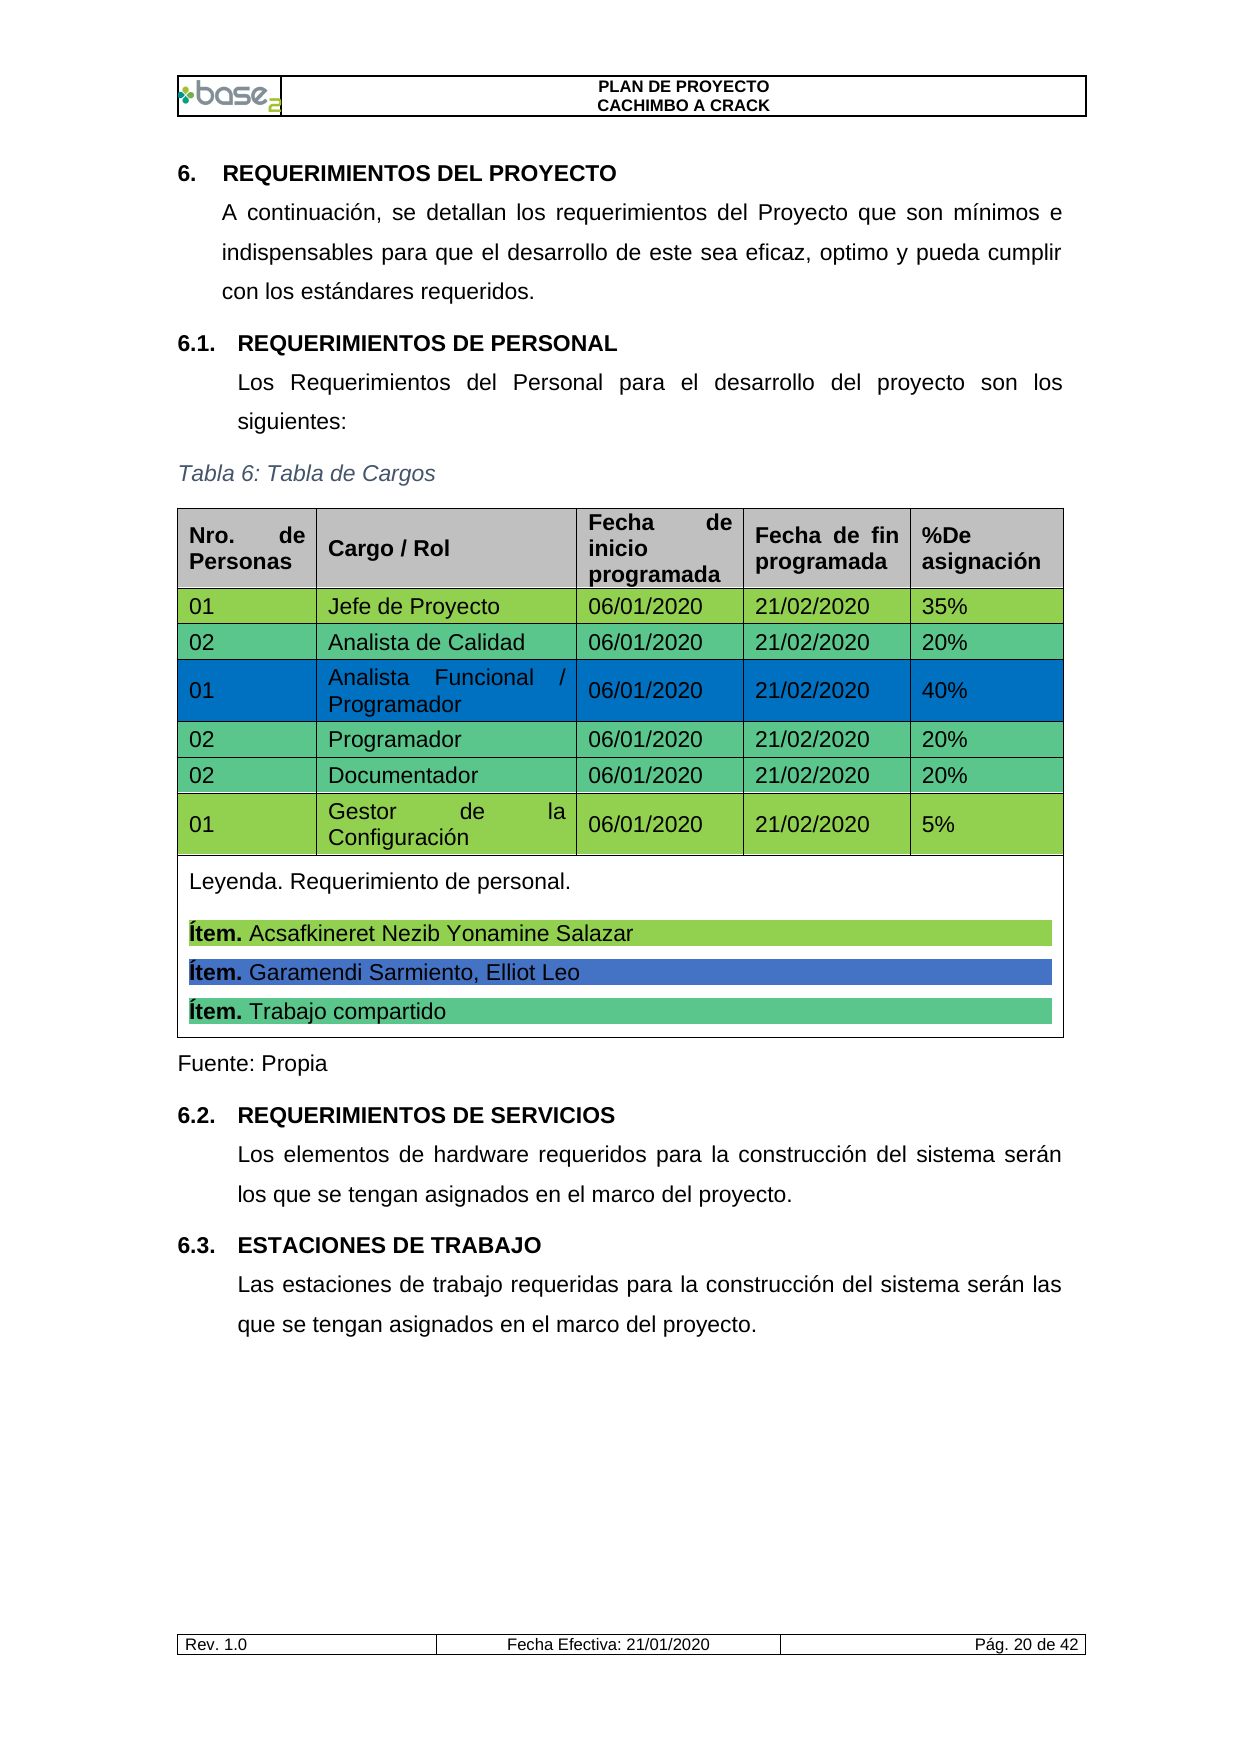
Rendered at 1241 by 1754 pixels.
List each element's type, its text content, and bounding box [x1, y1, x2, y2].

table_cell 40% [911, 660, 1063, 721]
table_cell Gestor de la Configuración [317, 794, 576, 854]
text Los Requerimientos del Personal para el desarrollo del proyecto son los siguientes: [237, 369, 1063, 434]
subtitle REQUERIMIENTOS DEL PROYECTO [177, 160, 1063, 186]
table_cell 02 [178, 722, 316, 757]
subtitle REQUERIMIENTOS DE PERSONAL [177, 330, 1063, 356]
table_cell 21/02/2020 [744, 722, 910, 757]
table_header Fecha de inicio programada [577, 509, 743, 587]
table_cell 21/02/2020 [744, 589, 910, 623]
table_header Cargo / Rol [317, 509, 576, 587]
table_cell 01 [178, 794, 316, 854]
table_cell 01 [178, 589, 316, 623]
table_cell Analista de Calidad [317, 624, 576, 659]
table_cell 21/02/2020 [744, 624, 910, 659]
table_cell 06/01/2020 [577, 758, 743, 792]
table_cell Documentador [317, 758, 576, 792]
table_cell 06/01/2020 [577, 722, 743, 757]
text A continuación, se detallan los requerimientos del Proyecto que son mínimos e indispensables para que el desarrollo de este sea eficaz, optimo y pueda cumplir con los estándares requeridos. [222, 199, 1063, 304]
table_cell 06/01/2020 [577, 624, 743, 659]
picture [177, 80, 282, 112]
subtitle ESTACIONES DE TRABAJO [177, 1232, 1063, 1259]
table_cell 20% [911, 758, 1063, 792]
table_cell 35% [911, 589, 1063, 623]
table_cell Jefe de Proyecto [317, 589, 576, 623]
table_cell Programador [317, 722, 576, 757]
table_cell 20% [911, 624, 1063, 659]
text Tabla 6: Tabla de Cargos [177, 460, 1063, 487]
table_cell 06/01/2020 [577, 589, 743, 623]
subtitle REQUERIMIENTOS DE SERVICIOS [177, 1102, 1063, 1128]
table_cell 20% [911, 722, 1063, 757]
table_header Nro. de Personas [178, 509, 316, 587]
table_cell 02 [178, 758, 316, 792]
text Las estaciones de trabajo requeridas para la construcción del sistema serán las que se tengan asignados en el marco del proyecto. [237, 1271, 1063, 1337]
table_cell Leyenda. Requerimiento de personal. Ítem. Acsafkineret Nezib Yonamine Salazar Ítem. Garamendi Sarmiento, Elliot Leo Ítem. Trabajo compartido [178, 856, 1063, 1037]
table_cell 21/02/2020 [744, 758, 910, 792]
table_cell 5% [911, 794, 1063, 854]
table_cell 06/01/2020 [577, 660, 743, 721]
text Fuente: Propia [177, 1050, 1063, 1077]
table_cell 01 [178, 660, 316, 721]
table_header %De asignación [911, 509, 1063, 587]
table_cell Analista Funcional / Programador [317, 660, 576, 721]
text Los elementos de hardware requeridos para la construcción del sistema serán los que se tengan asignados en el marco del proyecto. [237, 1141, 1063, 1207]
table_cell 06/01/2020 [577, 794, 743, 854]
table_cell 02 [178, 624, 316, 659]
table_cell 21/02/2020 [744, 660, 910, 721]
table_cell 21/02/2020 [744, 794, 910, 854]
table_header Fecha de fin programada [744, 509, 910, 587]
